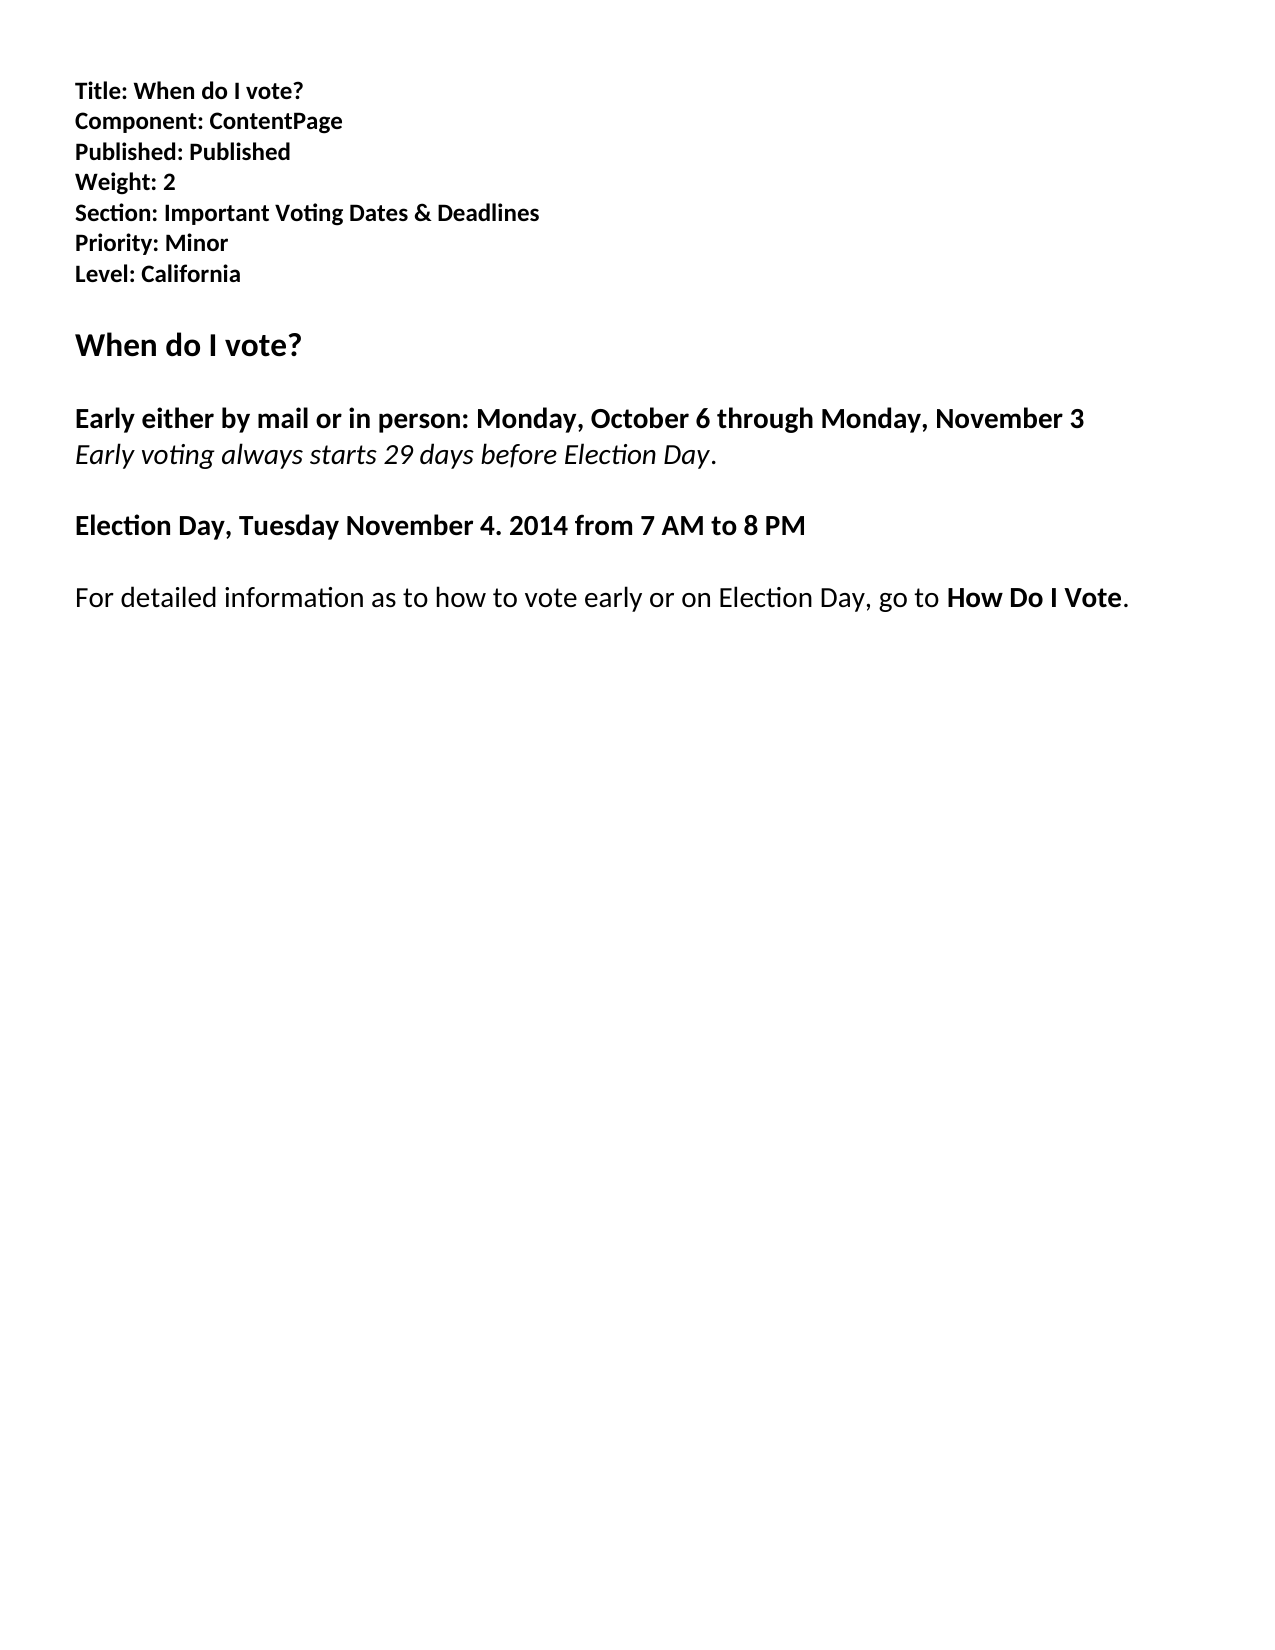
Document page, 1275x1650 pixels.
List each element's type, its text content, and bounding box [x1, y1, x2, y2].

text Early voting always starts 29 days before Election Day. [75, 436, 1200, 472]
text Published: Published [75, 136, 1200, 167]
text Weight: 2 [75, 167, 1200, 197]
text Priority: Minor [75, 228, 1200, 258]
text Election Day, Tuesday November 4. 2014 from 7 AM to 8 PM [75, 507, 1200, 543]
text Level: California [75, 258, 1200, 289]
text When do I vote? [75, 324, 1200, 365]
text Title: When do I vote? [75, 75, 1200, 106]
text Component: ContentPage [75, 106, 1200, 136]
text Section: Important Voting Dates & Deadlines [75, 197, 1200, 228]
text Early either by mail or in person: Monday, October 6 through Monday, November 3 [75, 401, 1200, 436]
text For detailed information as to how to vote early or on Election Day, go to How Do I Vote. [75, 579, 1200, 614]
